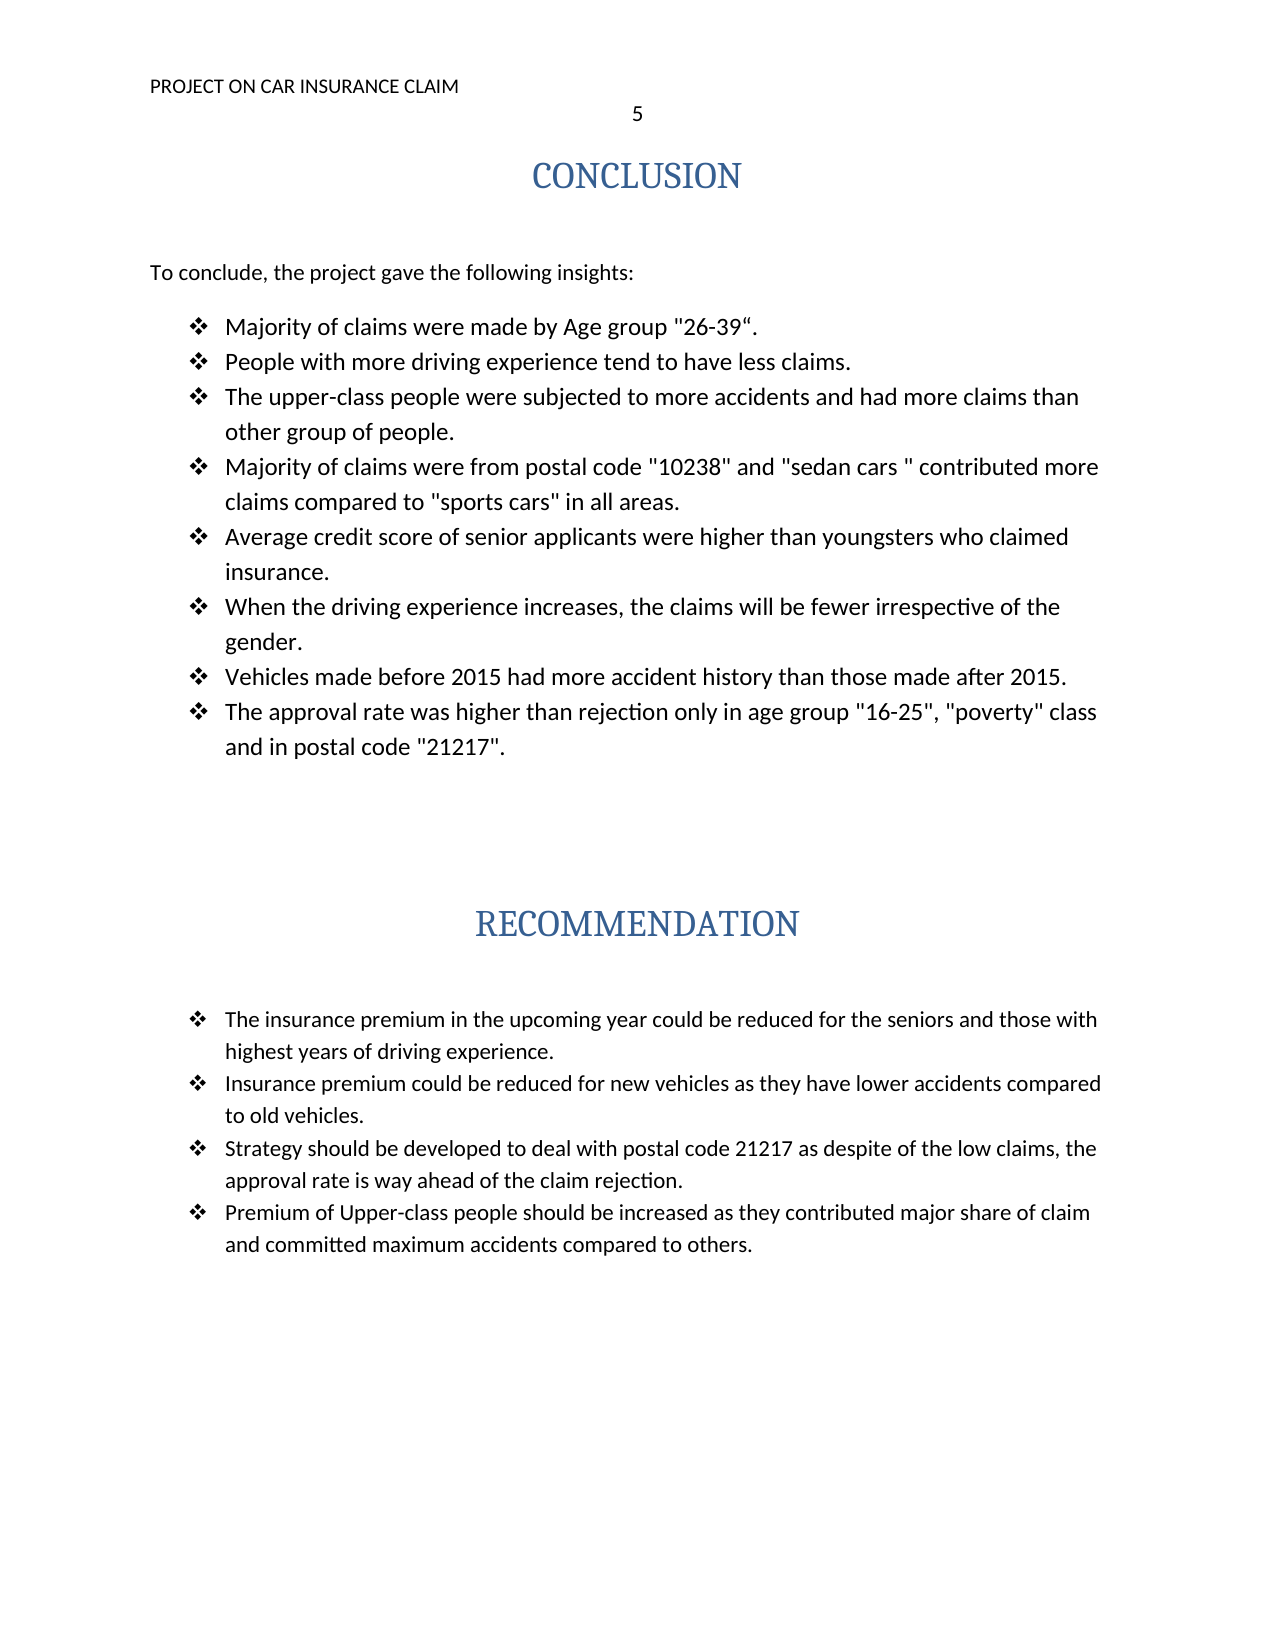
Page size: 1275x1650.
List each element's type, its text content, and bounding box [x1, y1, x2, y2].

subtitle RECOMMENDATION [150, 902, 1125, 946]
list Strategy should be developed to deal with postal code 21217 as despite of the low claims, the approval rate is way ahead of the claim rejection. [187, 1134, 1125, 1194]
list The insurance premium in the upcoming year could be reduced for the seniors and those with highest years of driving experience. [187, 1005, 1125, 1065]
text To conclude, the project gave the following insights: [150, 258, 1125, 286]
list When the driving experience increases, the claims will be fewer irrespective of the gender. [187, 591, 1125, 656]
list Majority of claims were made by Age group "26-39“. [187, 311, 1125, 341]
list Majority of claims were from postal code "10238" and "sedan cars " contributed more claims compared to "sports cars" in all areas. [187, 451, 1125, 516]
list The upper-class people were subjected to more accidents and had more claims than other group of people. [187, 381, 1125, 446]
list The approval rate was higher than rejection only in age group "16-25", "poverty" class and in postal code "21217". [187, 696, 1125, 761]
list Insurance premium could be reduced for new vehicles as they have lower accidents compared to old vehicles. [187, 1069, 1125, 1130]
list Premium of Upper-class people should be increased as they contributed major share of claim and committed maximum accidents compared to others. [187, 1198, 1125, 1258]
subtitle CONCLUSION [150, 155, 1125, 198]
list People with more driving experience tend to have less claims. [187, 346, 1125, 376]
list Average credit score of senior applicants were higher than youngsters who claimed insurance. [187, 521, 1125, 586]
list Vehicles made before 2015 had more accident history than those made after 2015. [187, 661, 1125, 691]
